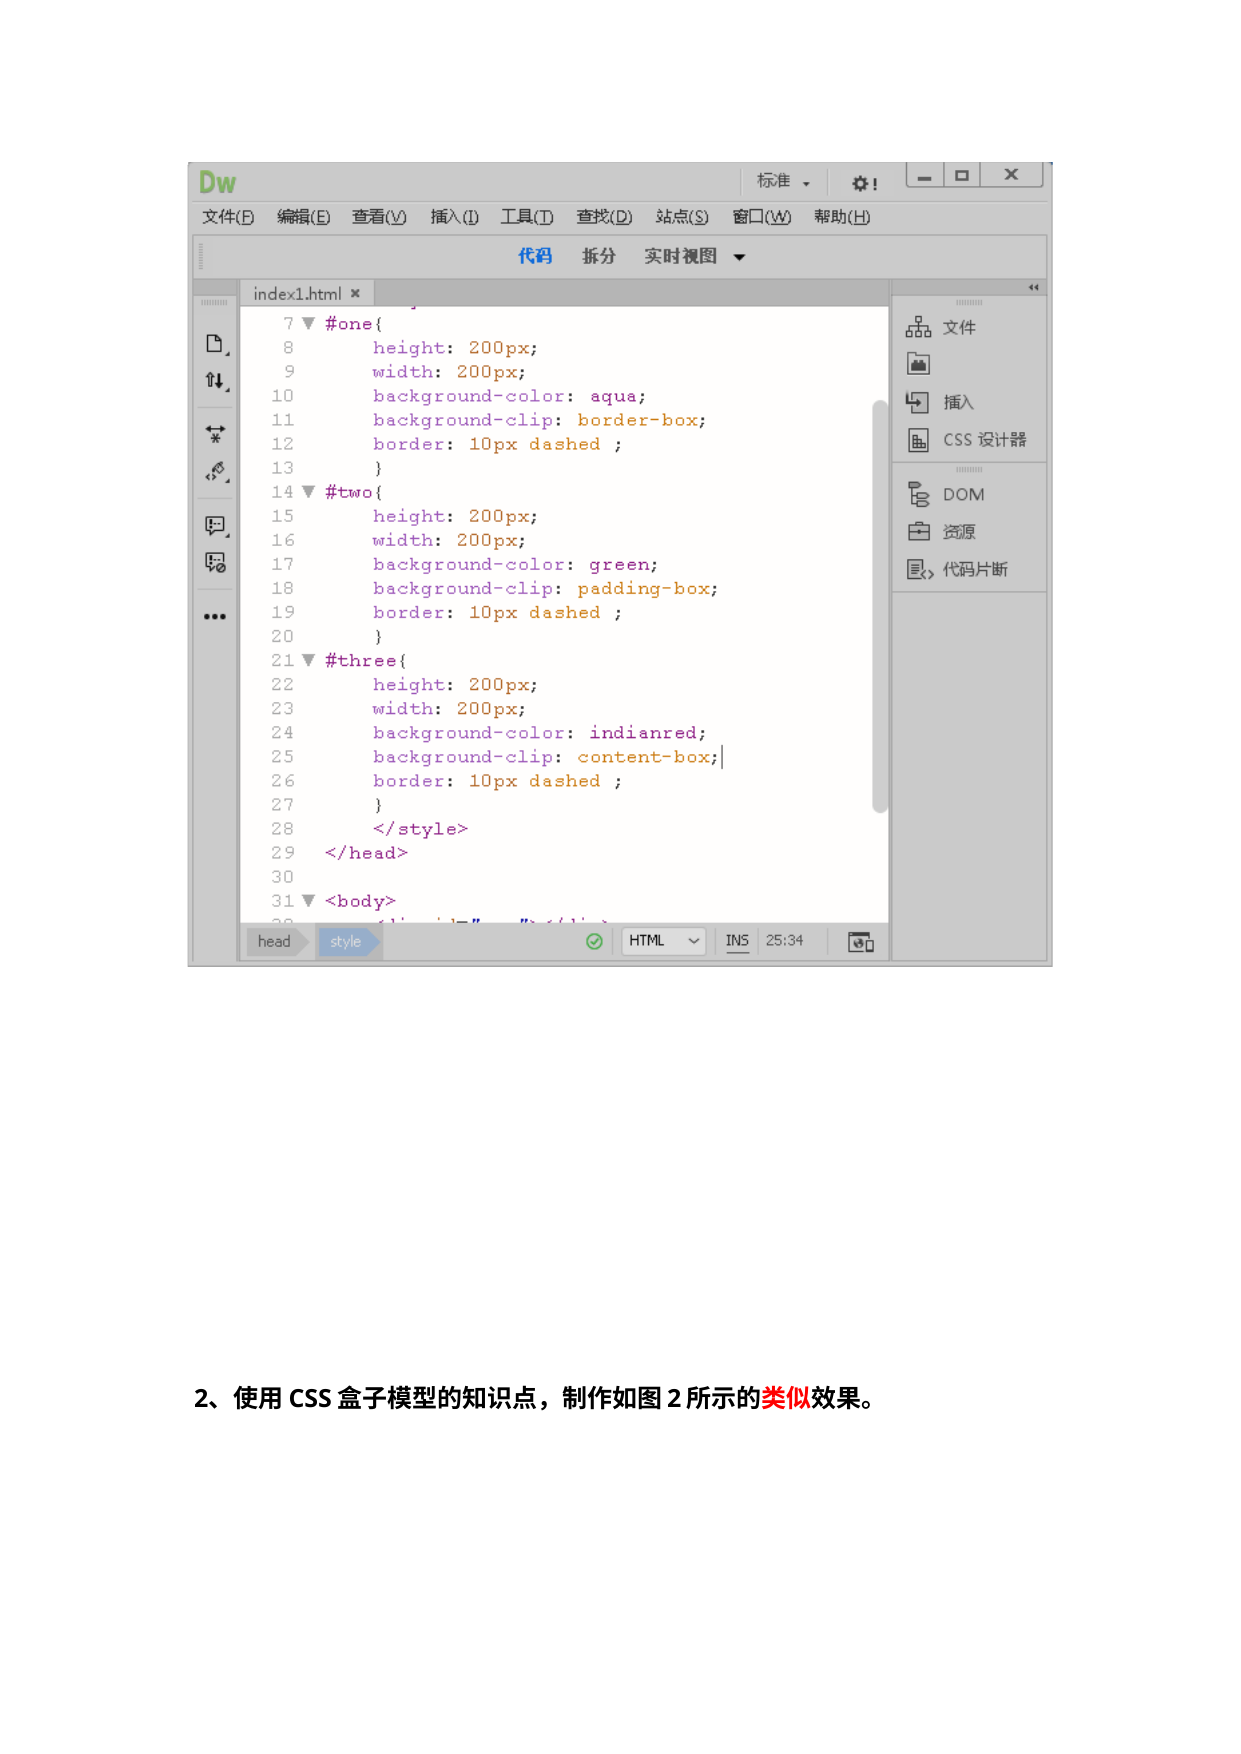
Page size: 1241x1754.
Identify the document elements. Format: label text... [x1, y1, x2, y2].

picture [187, 162, 1053, 967]
text 2、使用CSS盒子模型的知识点，制作如图2所示的类似效果。 [187, 1364, 1053, 1429]
